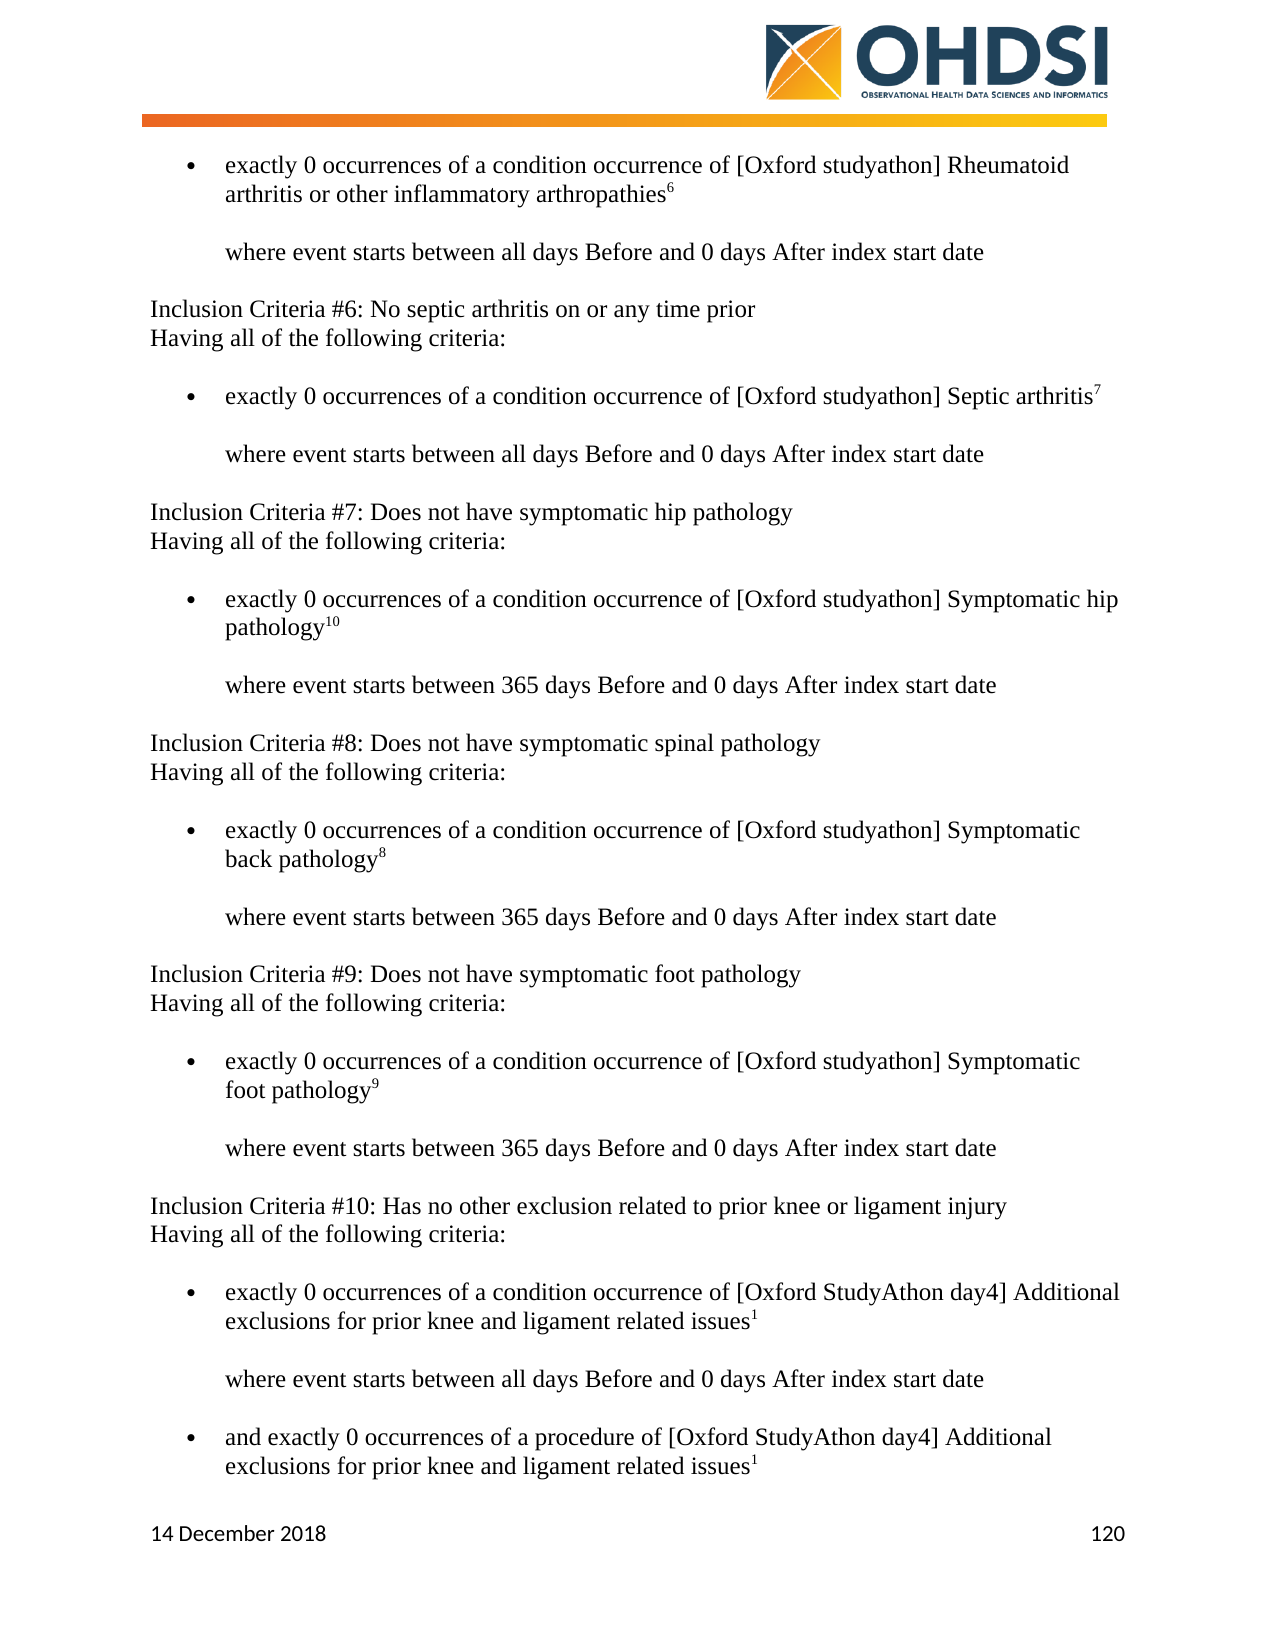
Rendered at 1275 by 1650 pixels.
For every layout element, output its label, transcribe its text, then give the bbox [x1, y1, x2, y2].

list exactly 0 occurrences of a condition occurrence of [Oxford StudyAthon day4] Additional exclusions for prior knee and ligament related issues1 [187, 1277, 1125, 1335]
text Having all of the following criteria: [150, 757, 1125, 786]
text where event starts between 365 days Before and 0 days After index start date [225, 1133, 1125, 1162]
text Inclusion Criteria #9: Does not have symptomatic foot pathology [150, 959, 1125, 988]
text Having all of the following criteria: [150, 988, 1125, 1017]
text Inclusion Criteria #8: Does not have symptomatic spinal pathology [150, 728, 1125, 757]
text Inclusion Criteria #7: Does not have symptomatic hip pathology [150, 497, 1125, 526]
list exactly 0 occurrences of a condition occurrence of [Oxford studyathon] Rheumatoid arthritis or other inflammatory arthropathies6 [187, 150, 1125, 207]
picture [748, 11, 1125, 114]
text where event starts between 365 days Before and 0 days After index start date [225, 670, 1125, 699]
text Inclusion Criteria #6: No septic arthritis on or any time prior [150, 294, 1125, 323]
text Having all of the following criteria: [150, 323, 1125, 352]
text where event starts between 365 days Before and 0 days After index start date [225, 902, 1125, 930]
text Inclusion Criteria #10: Has no other exclusion related to prior knee or ligament injury [150, 1191, 1125, 1219]
list exactly 0 occurrences of a condition occurrence of [Oxford studyathon] Symptomatic back pathology8 [187, 815, 1125, 872]
list exactly 0 occurrences of a condition occurrence of [Oxford studyathon] Symptomatic foot pathology9 [187, 1046, 1125, 1104]
list and exactly 0 occurrences of a procedure of [Oxford StudyAthon day4] Additional exclusions for prior knee and ligament related issues1 [187, 1422, 1125, 1479]
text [225, 1364, 1125, 1393]
text Having all of the following criteria: [150, 1219, 1125, 1248]
text where event starts between all days Before and 0 days After index start date [225, 439, 1125, 468]
list exactly 0 occurrences of a condition occurrence of [Oxford studyathon] Septic arthritis7 [187, 381, 1125, 410]
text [225, 237, 1125, 265]
text Having all of the following criteria: [150, 526, 1125, 554]
list exactly 0 occurrences of a condition occurrence of [Oxford studyathon] Symptomatic hip pathology10 [187, 584, 1125, 641]
